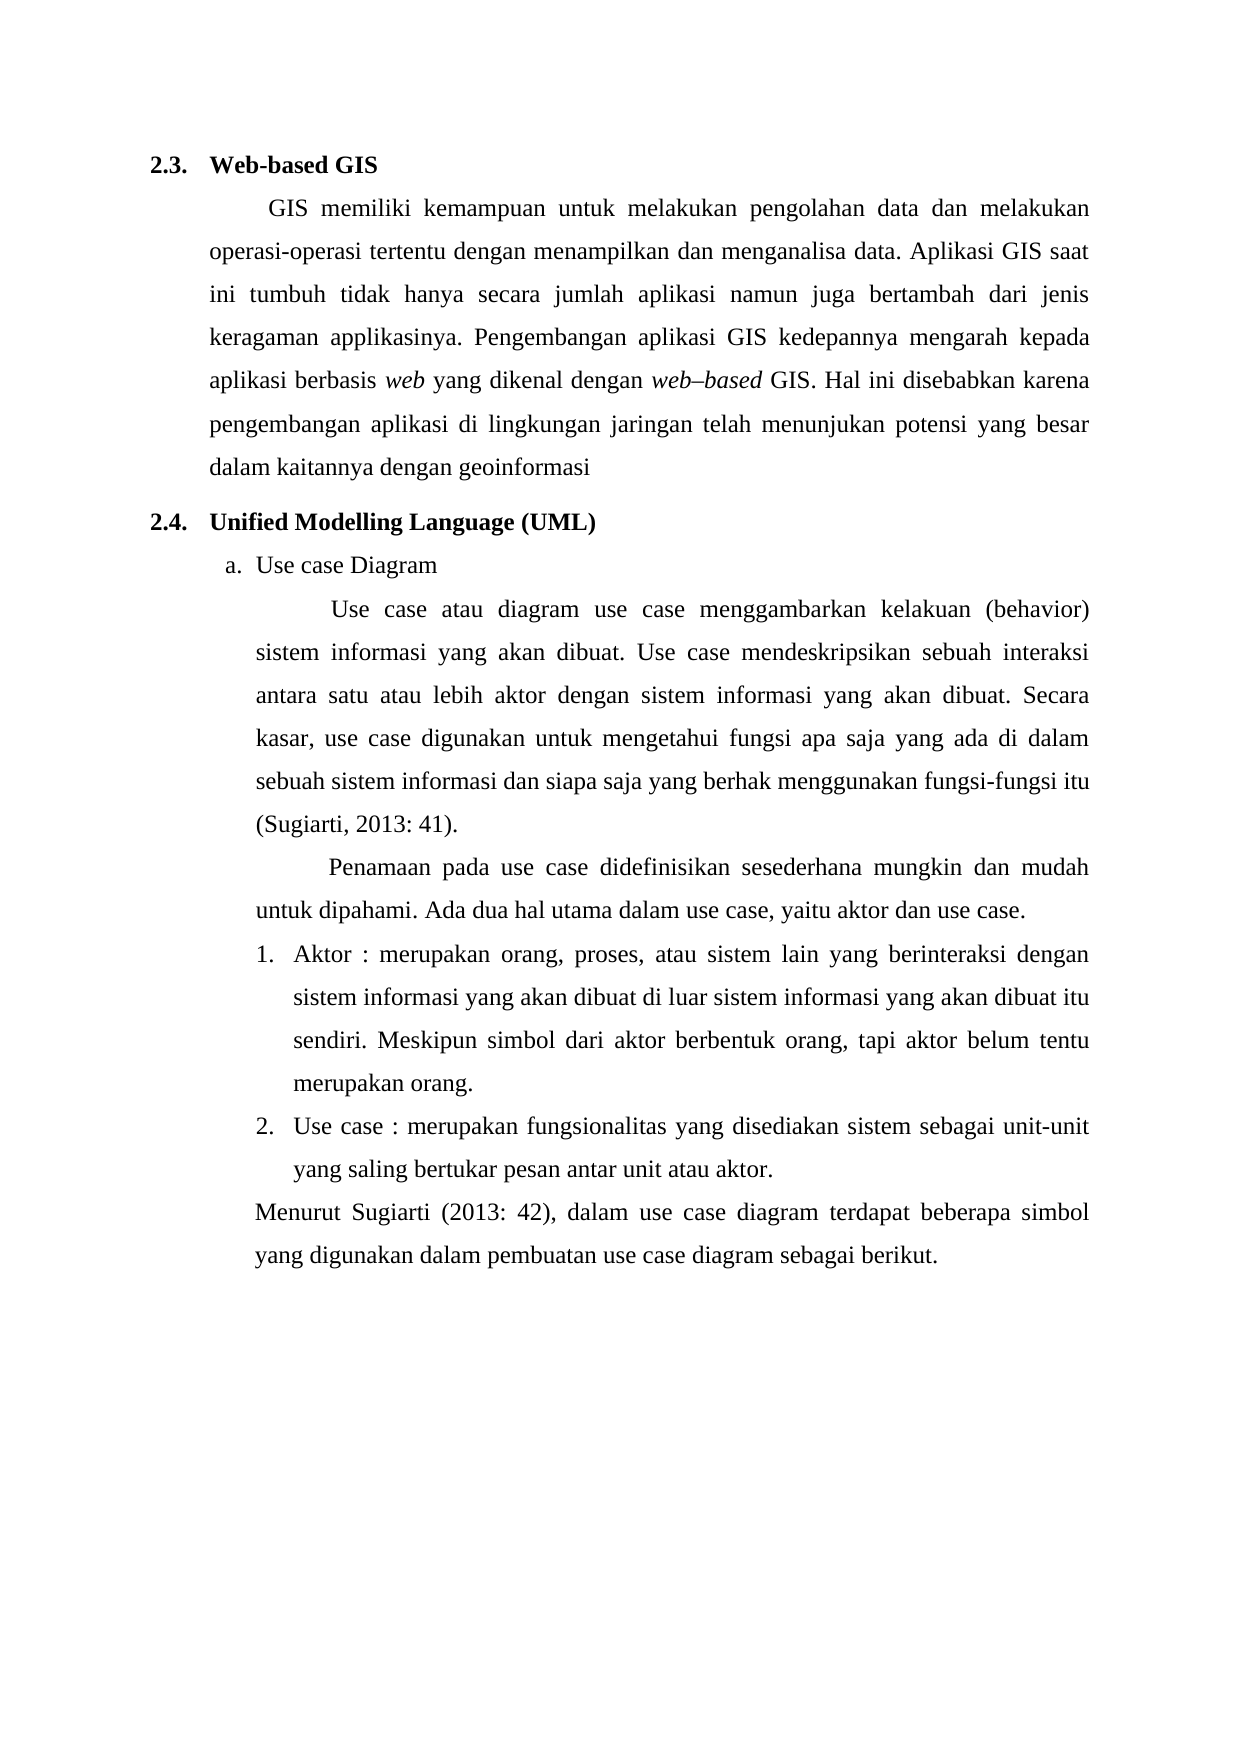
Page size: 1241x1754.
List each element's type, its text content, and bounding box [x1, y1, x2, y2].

subtitle Unified Modelling Language (UML) [150, 507, 1090, 536]
list Use case : merupakan fungsionalitas yang disediakan sistem sebagai unit-unit yang saling bertukar pesan antar unit atau aktor. [256, 1111, 1090, 1183]
list Use case Diagram [225, 551, 1090, 579]
subtitle Web-based GIS [150, 150, 1090, 179]
list Menurut Sugiarti (2013: 42), dalam use case diagram terdapat beberapa simbol yang digunakan dalam pembuatan use case diagram sebagai berikut. [254, 1197, 1090, 1269]
list Penamaan pada use case didefinisikan sesederhana mungkin dan mudah untuk dipahami. Ada dua hal utama dalam use case, yaitu aktor dan use case. [256, 852, 1090, 924]
list Aktor : merupakan orang, proses, atau sistem lain yang berinteraksi dengan sistem informasi yang akan dibuat di luar sistem informasi yang akan dibuat itu sendiri. Meskipun simbol dari aktor berbentuk orang, tapi aktor belum tentu merupakan orang. [256, 939, 1090, 1097]
list GIS memiliki kemampuan untuk melakukan pengolahan data dan melakukan operasi-operasi tertentu dengan menampilkan dan menganalisa data. Aplikasi GIS saat ini tumbuh tidak hanya secara jumlah aplikasi namun juga bertambah dari jenis keragaman applikasinya. Pengembangan aplikasi GIS kedepannya mengarah kepada aplikasi berbasis web yang dikenal dengan web–based GIS. Hal ini disebabkan karena pengembangan aplikasi di lingkungan jaringan telah menunjukan potensi yang besar dalam kaitannya dengan geoinformasi [209, 193, 1090, 481]
list Use case atau diagram use case menggambarkan kelakuan (behavior) sistem informasi yang akan dibuat. Use case mendeskripsikan sebuah interaksi antara satu atau lebih aktor dengan sistem informasi yang akan dibuat. Secara kasar, use case digunakan untuk mengetahui fungsi apa saja yang ada di dalam sebuah sistem informasi dan siapa saja yang berhak menggunakan fungsi-fungsi itu (Sugiarti, 2013: 41). [256, 594, 1090, 838]
